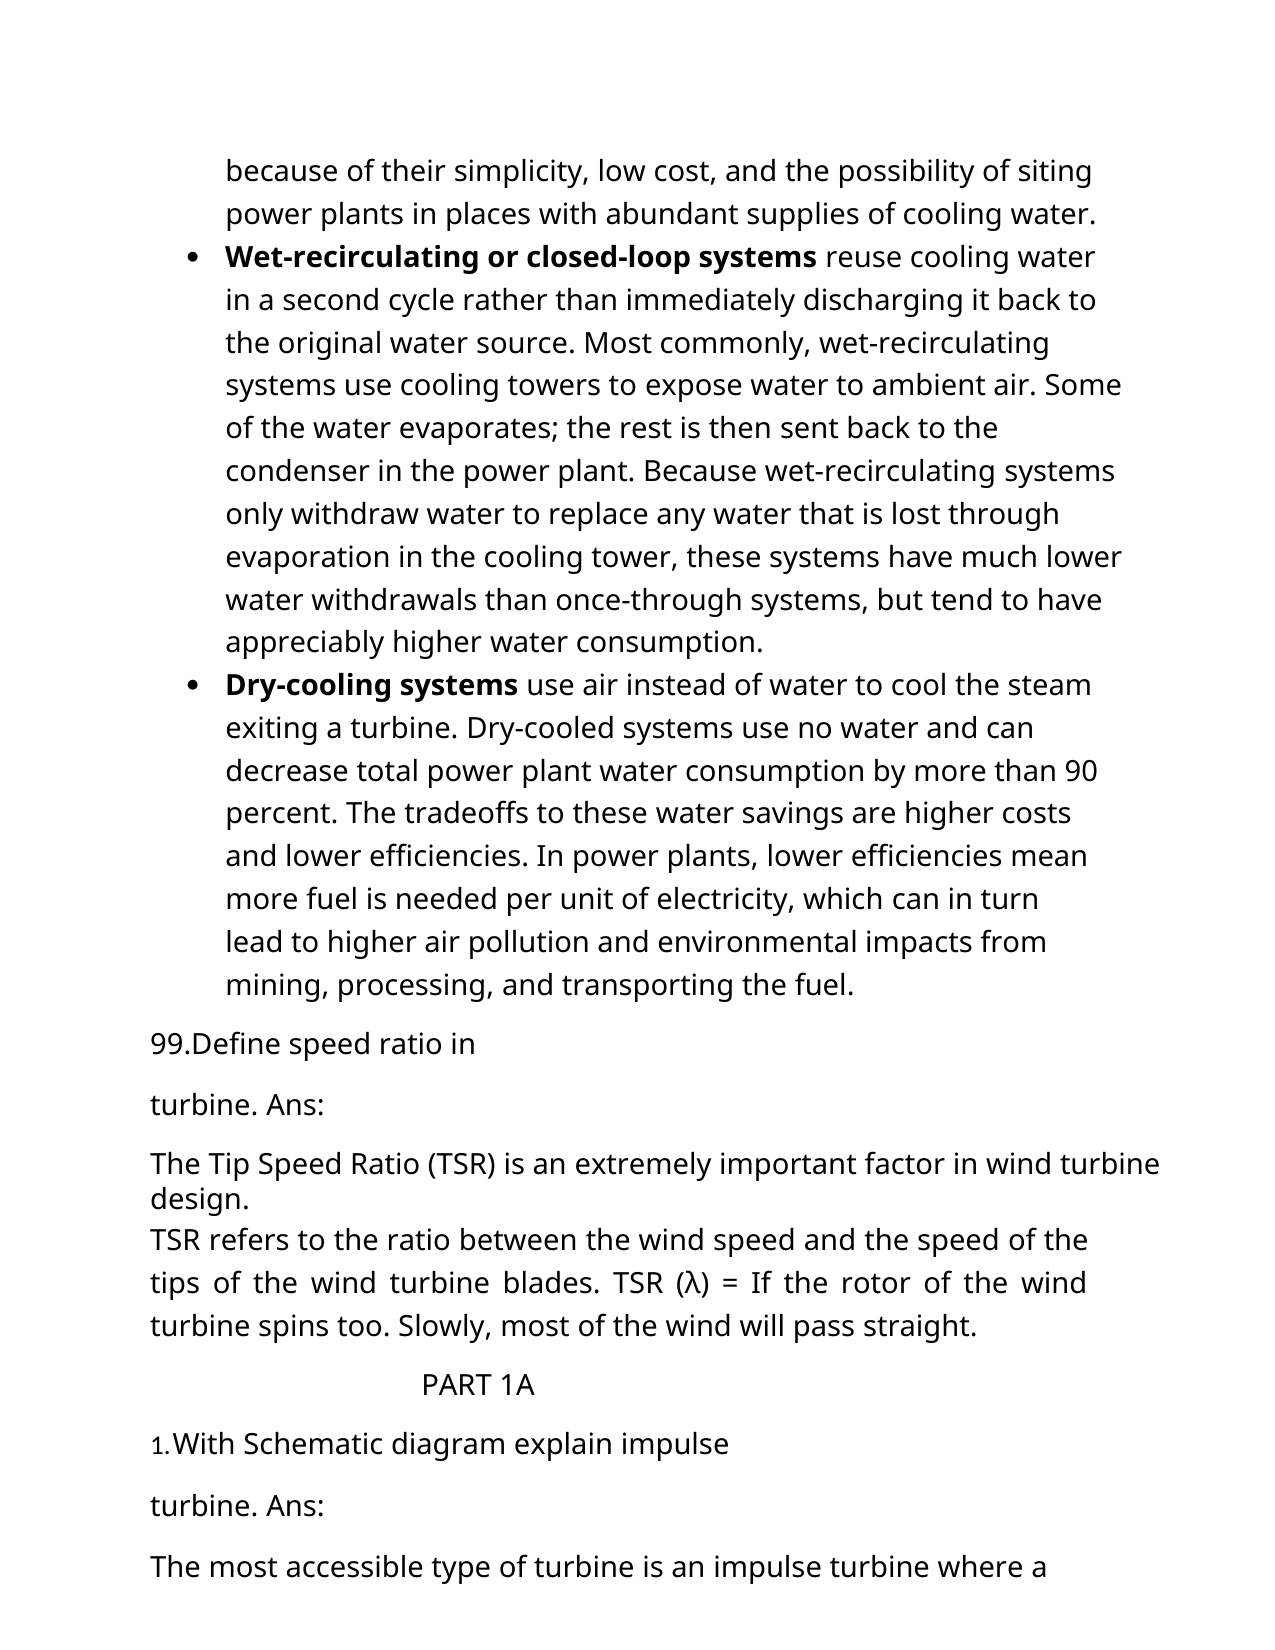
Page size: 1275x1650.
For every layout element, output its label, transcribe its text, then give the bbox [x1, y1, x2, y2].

list Dry-cooling systems use air instead of water to cool the steam exiting a turbine. Dry-cooled systems use no water and can decrease total power plant water consumption by more than 90 percent. The tradeoffs to these water savings are higher costs and lower efficiencies. In power plants, lower efficiencies mean more fuel is needed per unit of electricity, which can in turn lead to higher air pollution and environmental impacts from mining, processing, and transporting the fuel. [188, 664, 1103, 1004]
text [150, 1546, 1115, 1586]
text because of their simplicity, low cost, and the possibility of siting power plants in places with abundant supplies of cooling water. [225, 150, 1115, 233]
list Wet-recirculating or closed-loop systems reuse cooling water in a second cycle rather than immediately discharging it back to the original water source. Most commonly, wet-recirculating systems use cooling towers to expose water to ambient air. Some of the water evaporates; the rest is then sent back to the condenser in the power plant. Because wet-recirculating systems only withdraw water to replace any water that is lost through evaporation in the cooling tower, these systems have much lower water withdrawals than once-through systems, but tend to have appreciably higher water consumption. [188, 236, 1125, 661]
text PART 1A [421, 1364, 1254, 1404]
text TSR refers to the ratio between the wind speed and the speed of the tips of the wind turbine blades. TSR (λ) = If the rotor of the wind turbine spins too. Slowly, most of the wind will pass straight. [150, 1219, 1089, 1344]
text 99.Define speed ratio in turbine. Ans: [150, 1023, 537, 1124]
text The Tip Speed Ratio (TSR) is an extremely important factor in wind turbine design. [150, 1146, 1254, 1216]
list With Schematic diagram explain impulse turbine. Ans: [150, 1423, 754, 1524]
